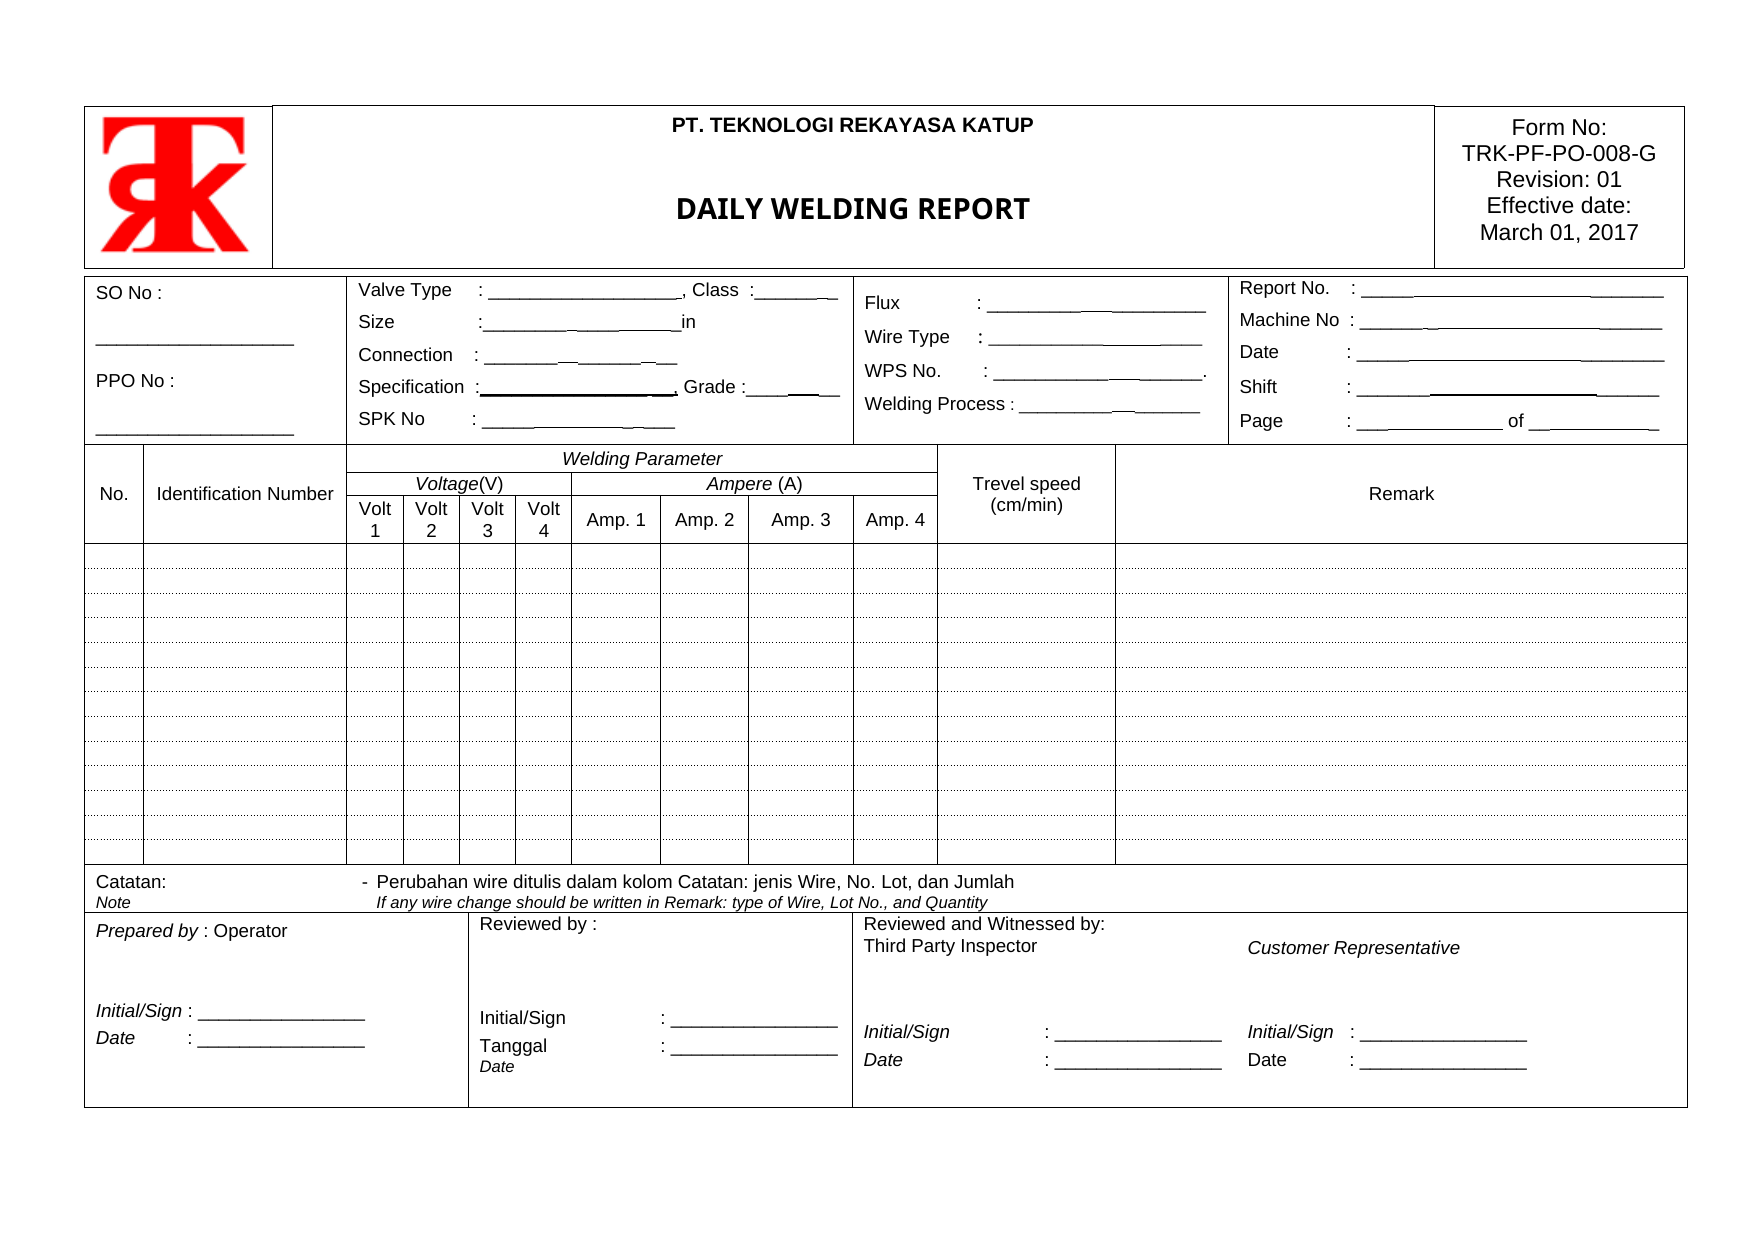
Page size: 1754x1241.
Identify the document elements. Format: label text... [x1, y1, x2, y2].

table_cell [347, 617, 403, 642]
table_cell Identification Number [144, 445, 346, 543]
table_cell [85, 667, 143, 691]
table_cell [661, 593, 748, 617]
table_cell Volt 2 [404, 496, 459, 543]
table_cell [404, 568, 459, 592]
table_cell [516, 741, 571, 765]
table_cell [85, 815, 143, 839]
table_cell [661, 667, 748, 691]
table_cell Reviewed by : [469, 913, 852, 978]
table_cell [1116, 617, 1687, 642]
table_cell [404, 617, 459, 642]
table_cell [938, 642, 1115, 667]
table_cell Remark [1116, 445, 1687, 543]
table_cell [404, 667, 459, 691]
table_cell Reviewed and Witnessed by: Third Party Inspector [853, 913, 1236, 978]
table_cell [347, 716, 403, 741]
table_cell [460, 815, 515, 839]
table_cell [460, 617, 515, 642]
table_cell [661, 617, 748, 642]
table_cell [144, 716, 346, 741]
table_cell [749, 790, 853, 815]
table_cell [572, 568, 660, 592]
table_cell [347, 765, 403, 790]
table_header Flux : _________ _________ Wire Type : ___________ ____ WPS No. : ___________ ______. Welding Process : __________ _______ [854, 277, 1228, 444]
table_cell [938, 691, 1115, 716]
table_cell [938, 765, 1115, 790]
table_cell Volt 3 [460, 496, 515, 543]
table_cell [749, 765, 853, 790]
table_cell Customer Representative [1236, 913, 1687, 978]
table_cell [572, 691, 660, 716]
table_cell [938, 617, 1115, 642]
table_cell [1116, 667, 1687, 691]
table_cell [144, 839, 346, 864]
picture [98, 113, 253, 259]
table_cell [516, 544, 571, 568]
table_cell Initial/Sign : ________________ Date : ________________ [85, 978, 468, 1107]
table_cell [854, 815, 937, 839]
table_cell [460, 544, 515, 568]
table_cell [516, 716, 571, 741]
table_cell [854, 544, 937, 568]
table_cell [1116, 741, 1687, 765]
table_cell [404, 716, 459, 741]
table_cell [749, 815, 853, 839]
table_cell [1116, 642, 1687, 667]
table_cell [404, 839, 459, 864]
table_cell [460, 765, 515, 790]
table_cell [938, 568, 1115, 592]
table_cell Volt 4 [516, 496, 571, 543]
table_cell Amp. 4 [854, 496, 937, 543]
table_cell [854, 691, 937, 716]
table_cell [144, 642, 346, 667]
table_cell [144, 593, 346, 617]
table_cell [854, 716, 937, 741]
table_cell [854, 593, 937, 617]
table_cell [1116, 544, 1687, 568]
table_cell Initial/Sign : ________________ Date : ________________ [1236, 978, 1687, 1107]
table_cell [85, 790, 143, 815]
table_cell [460, 667, 515, 691]
table_cell [661, 790, 748, 815]
table_cell [1116, 839, 1687, 864]
table_cell [572, 593, 660, 617]
table_cell [460, 741, 515, 765]
table_cell [572, 716, 660, 741]
table_cell Ampere (A) [572, 473, 937, 495]
table_cell [85, 716, 143, 741]
table_cell [1116, 765, 1687, 790]
table_cell [661, 568, 748, 592]
table_cell [749, 544, 853, 568]
table_cell Volt 1 [347, 496, 403, 543]
table_cell [854, 568, 937, 592]
table_cell [85, 568, 143, 592]
table_cell [661, 691, 748, 716]
table_cell [144, 741, 346, 765]
table_cell [938, 593, 1115, 617]
table_cell [347, 593, 403, 617]
table_cell Voltage(V) [347, 473, 571, 495]
table_cell Prepared by : Operator [85, 913, 468, 978]
table_cell Initial/Sign : ________________ Date : ________________ [853, 978, 1236, 1107]
table_cell [404, 741, 459, 765]
table_cell [516, 691, 571, 716]
table_cell [144, 617, 346, 642]
table_cell [854, 667, 937, 691]
table_cell Initial/Sign : ________________ Tanggal : ________________ Date [469, 978, 852, 1107]
table_cell [144, 568, 346, 592]
table_cell [516, 642, 571, 667]
table_cell [460, 839, 515, 864]
table_cell [572, 839, 660, 864]
table_cell [85, 544, 143, 568]
table_cell [85, 593, 143, 617]
table_cell [347, 691, 403, 716]
table_cell [854, 741, 937, 765]
table_cell [749, 617, 853, 642]
table_cell [661, 815, 748, 839]
table_cell [749, 593, 853, 617]
table_cell [85, 839, 143, 864]
table_cell [938, 667, 1115, 691]
table_cell [938, 790, 1115, 815]
table_cell [572, 765, 660, 790]
table_cell [854, 790, 937, 815]
table_header SO No : ___________________ PPO No : ___________________ [85, 277, 346, 444]
table_cell [516, 667, 571, 691]
table_cell [347, 741, 403, 765]
table_cell [460, 716, 515, 741]
table_cell [516, 839, 571, 864]
table_cell [661, 765, 748, 790]
table_cell [144, 667, 346, 691]
table_cell Catatan: Note [85, 865, 347, 912]
table_cell [1116, 691, 1687, 716]
table_header Valve Type : __________________ , Class :______ _ Size :________ ____ _in Connection : _______ ______ __ Specification :________________ __, Grade :____ __ SPK No : _____ _ ___ [347, 277, 853, 444]
table_cell [938, 815, 1115, 839]
table_cell Amp. 1 [572, 496, 660, 543]
table_header Report No. : _____ _______ Machine No : ______ _ ______ Date : _____ ________ Shift : _______ ______ Page : ___ of __ _ [1229, 277, 1687, 444]
table_cell [460, 691, 515, 716]
table_cell Welding Parameter [347, 445, 937, 472]
table_cell [404, 765, 459, 790]
table_cell [572, 544, 660, 568]
table_cell [749, 741, 853, 765]
table_cell [404, 790, 459, 815]
table_cell [85, 765, 143, 790]
table_cell [516, 568, 571, 592]
table_cell [1116, 716, 1687, 741]
table_cell [661, 839, 748, 864]
table_cell [516, 617, 571, 642]
table_cell [347, 544, 403, 568]
table_cell [516, 593, 571, 617]
table_cell No. [85, 445, 143, 543]
table_cell [516, 790, 571, 815]
table_cell [854, 765, 937, 790]
table_cell [404, 593, 459, 617]
table_cell [85, 617, 143, 642]
table_cell Perubahan wire ditulis dalam kolom Catatan: jenis Wire, No. Lot, dan Jumlah If any wire change should be written in Remark: type of Wire, Lot No., and Quantity [347, 865, 1687, 912]
table_cell [144, 765, 346, 790]
table_cell [460, 593, 515, 617]
table_cell [347, 642, 403, 667]
table_cell [661, 544, 748, 568]
table_cell [661, 716, 748, 741]
table_cell [516, 815, 571, 839]
table_cell [347, 839, 403, 864]
table_cell [938, 544, 1115, 568]
table_cell [1116, 790, 1687, 815]
table_cell [938, 839, 1115, 864]
table_cell [347, 568, 403, 592]
table_cell [144, 691, 346, 716]
table_cell [516, 765, 571, 790]
table_cell [661, 642, 748, 667]
table_cell [749, 568, 853, 592]
table_cell [347, 815, 403, 839]
table_cell [749, 839, 853, 864]
table_cell [85, 691, 143, 716]
table_cell [404, 544, 459, 568]
table_cell [938, 716, 1115, 741]
table_cell [661, 741, 748, 765]
table_cell Amp. 3 [749, 496, 853, 543]
table_cell [749, 691, 853, 716]
table_cell [404, 642, 459, 667]
table_cell [1116, 815, 1687, 839]
table_cell [854, 617, 937, 642]
table_cell [572, 790, 660, 815]
table_cell [144, 790, 346, 815]
table_cell [347, 667, 403, 691]
table_cell [404, 691, 459, 716]
table_cell [144, 815, 346, 839]
table_cell [1116, 593, 1687, 617]
table_cell [749, 642, 853, 667]
table_cell [85, 642, 143, 667]
table_cell [572, 741, 660, 765]
table_cell [572, 667, 660, 691]
table_cell [854, 642, 937, 667]
table_cell [460, 790, 515, 815]
table_cell [347, 790, 403, 815]
table_cell [854, 839, 937, 864]
table_cell [85, 741, 143, 765]
table_cell [938, 741, 1115, 765]
table_cell [749, 716, 853, 741]
table_cell [749, 667, 853, 691]
table_cell [404, 815, 459, 839]
table_cell [144, 544, 346, 568]
table_cell Amp. 2 [661, 496, 748, 543]
table_cell [572, 617, 660, 642]
table_cell Trevel speed (cm/min) [938, 445, 1115, 543]
table_cell [572, 815, 660, 839]
table_cell [1116, 568, 1687, 592]
table_cell [572, 642, 660, 667]
table_cell [460, 568, 515, 592]
table_cell [460, 642, 515, 667]
